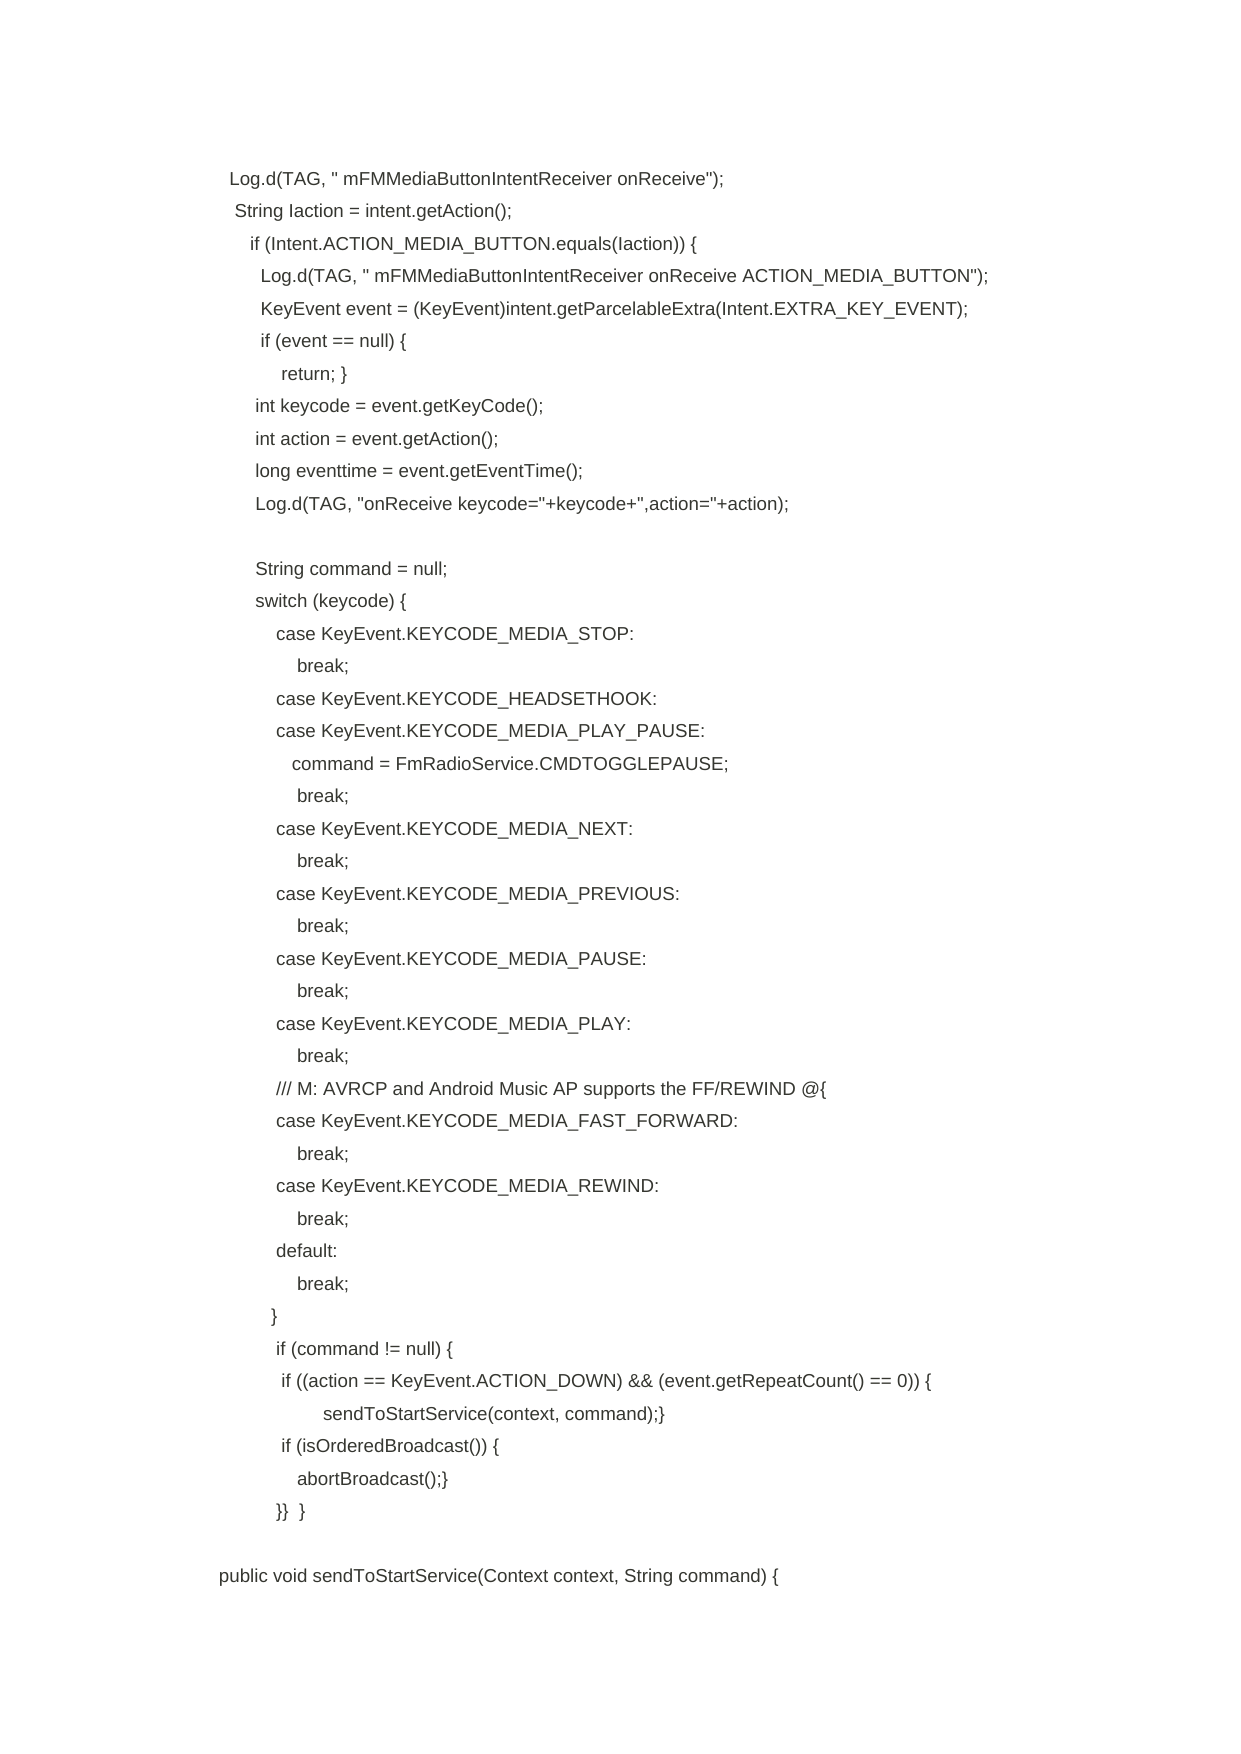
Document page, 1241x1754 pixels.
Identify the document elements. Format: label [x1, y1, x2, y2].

text [187, 162, 1053, 1592]
